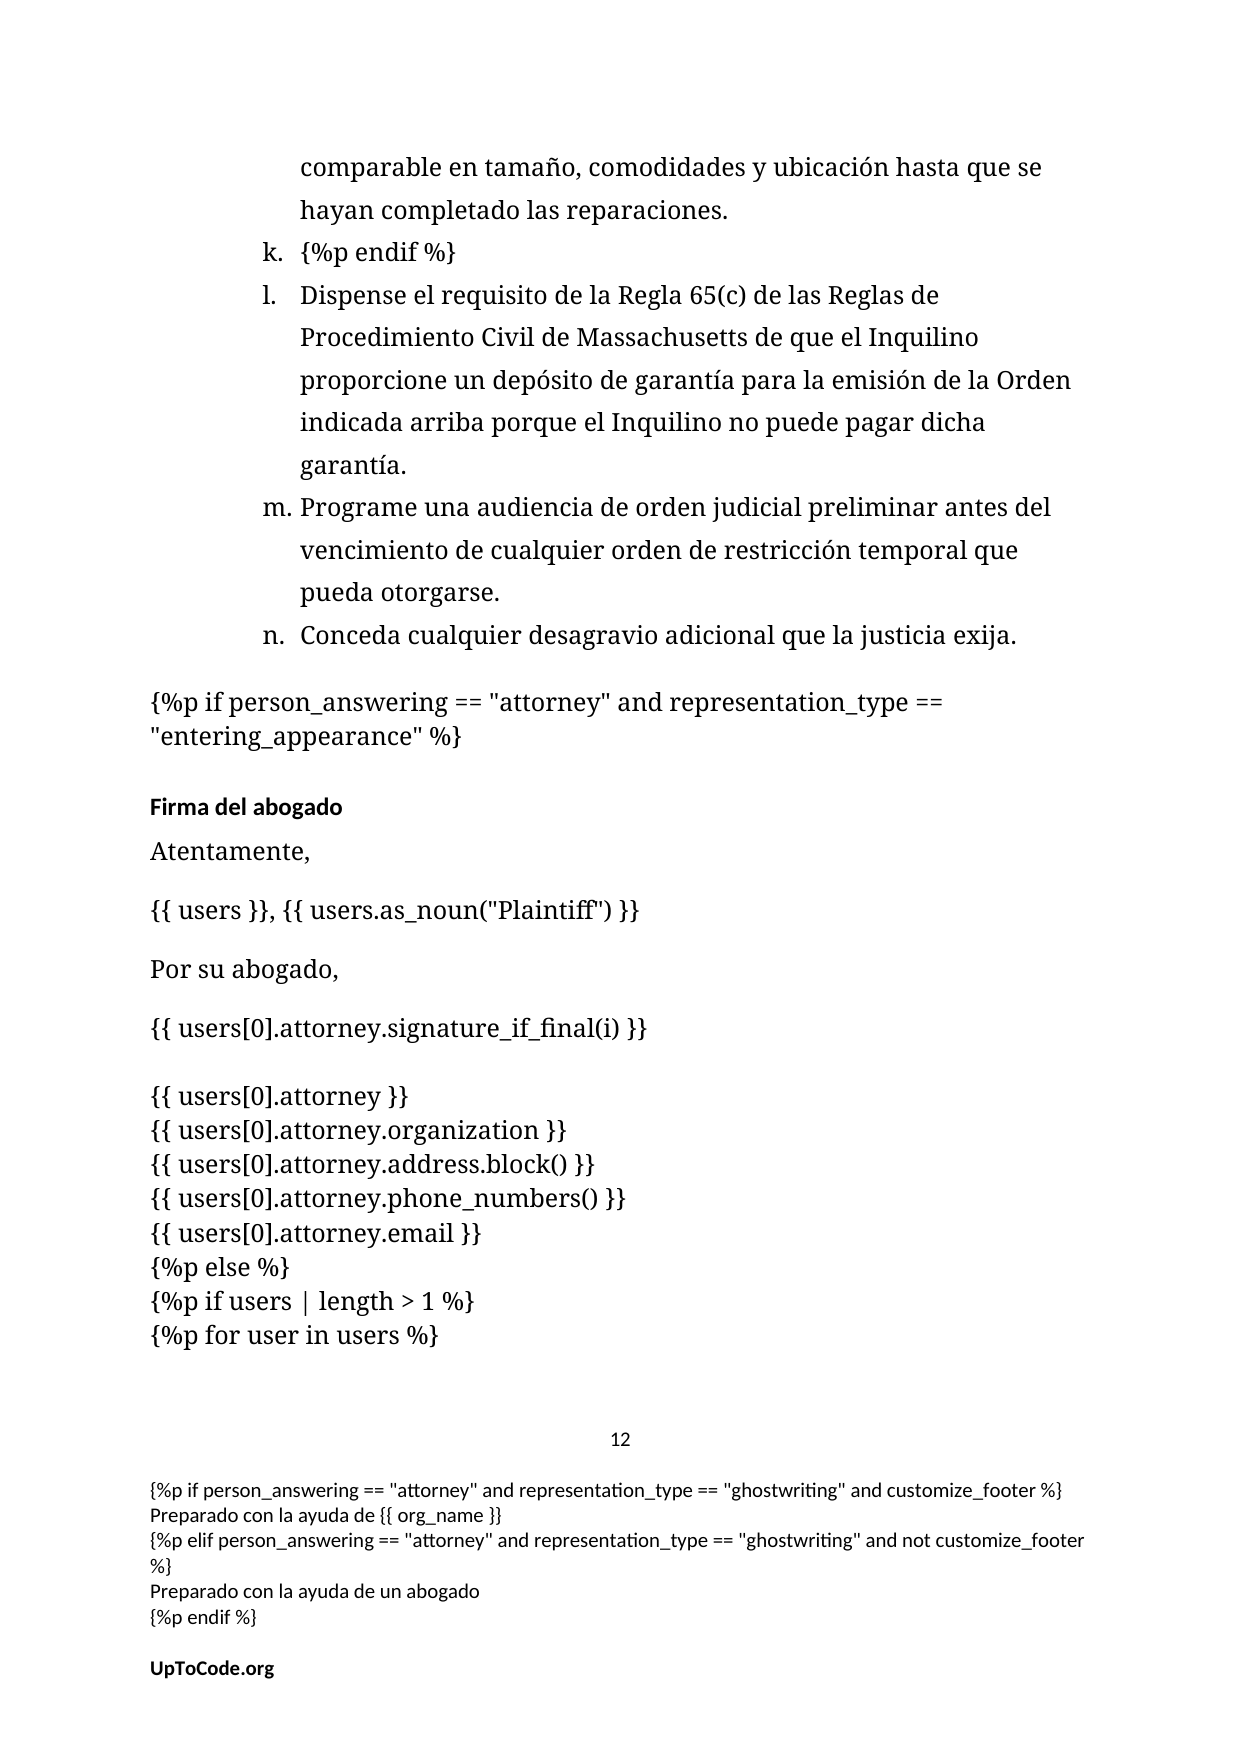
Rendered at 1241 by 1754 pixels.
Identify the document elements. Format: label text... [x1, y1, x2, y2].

subtitle Firma del abogado [150, 791, 1090, 821]
list Conceda cualquier desagravio adicional que la justicia exija. [262, 617, 1090, 652]
list {%p endif %} [262, 235, 1090, 269]
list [262, 150, 1090, 227]
text {{ users[0].attorney.phone_numbers() }} [150, 1181, 1090, 1215]
text {{ users[0].attorney.signature_if_final(i) }} [150, 1011, 1090, 1045]
list Dispense el requisito de la Regla 65(c) de las Reglas de Procedimiento Civil de Massachusetts de que el Inquilino proporcione un depósito de garantía para la emisión de la Orden indicada arriba porque el Inquilino no puede pagar dicha garantía. [262, 277, 1090, 482]
list Programe una audiencia de orden judicial preliminar antes del vencimiento de cualquier orden de restricción temporal que pueda otorgarse. [262, 490, 1090, 609]
text {{ users[0].attorney.organization }} [150, 1113, 1090, 1147]
text {%p for user in users %} [150, 1317, 1090, 1351]
text Por su abogado, [150, 952, 1090, 986]
text {{ users[0].attorney.email }} [150, 1215, 1090, 1249]
text {{ users }}, {{ users.as_noun("Plaintiff") }} [150, 893, 1090, 927]
text {{ users[0].attorney.address.block() }} [150, 1147, 1090, 1181]
text Atentamente, [150, 834, 1090, 868]
text {%p else %} [150, 1249, 1090, 1283]
text {{ users[0].attorney }} [150, 1079, 1090, 1113]
text {%p if person_answering == "attorney" and representation_type == "entering_appearance" %} [150, 685, 1090, 753]
subtitle {%p if users | length > 1 %} [150, 1283, 1090, 1317]
